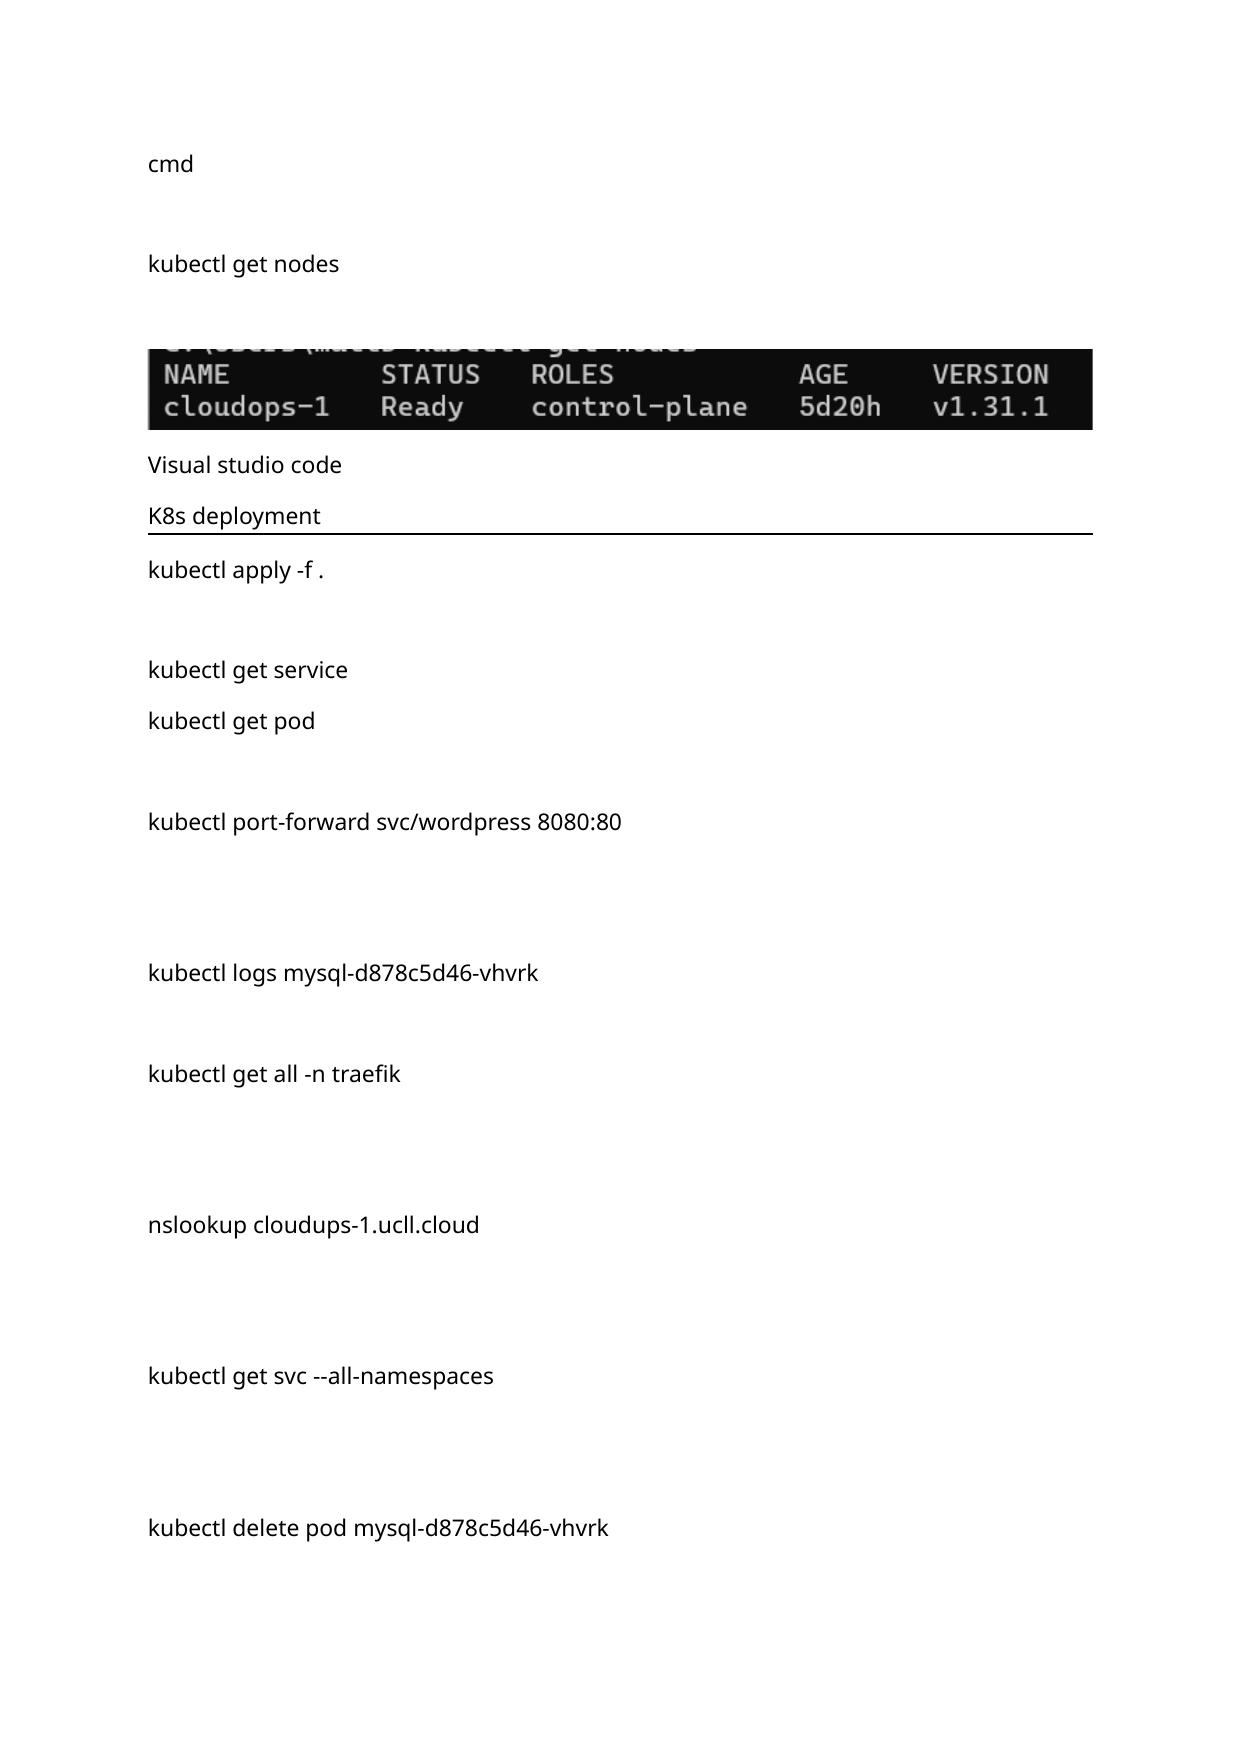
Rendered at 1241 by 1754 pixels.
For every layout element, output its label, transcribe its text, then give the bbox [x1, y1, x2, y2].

text kubectl apply -f . [148, 554, 1093, 585]
text kubectl get svc --all-namespaces [148, 1360, 1093, 1392]
text kubectl get all -n traefik [148, 1058, 1093, 1089]
text kubectl get service [148, 654, 1093, 686]
text kubectl delete pod mysql-d878c5d46-vhvrk [148, 1512, 1093, 1543]
text cmd [148, 148, 1093, 179]
picture [147, 349, 1093, 430]
text kubectl get nodes [148, 248, 1093, 280]
text kubectl get pod [148, 705, 1093, 736]
text Visual studio code [148, 449, 1093, 480]
text nslookup cloudups-1.ucll.cloud [148, 1209, 1093, 1240]
text K8s deployment [148, 499, 1093, 533]
text kubectl port-forward svc/wordpress 8080:80 [148, 806, 1093, 837]
text kubectl logs mysql-d878c5d46-vhvrk [148, 957, 1093, 988]
